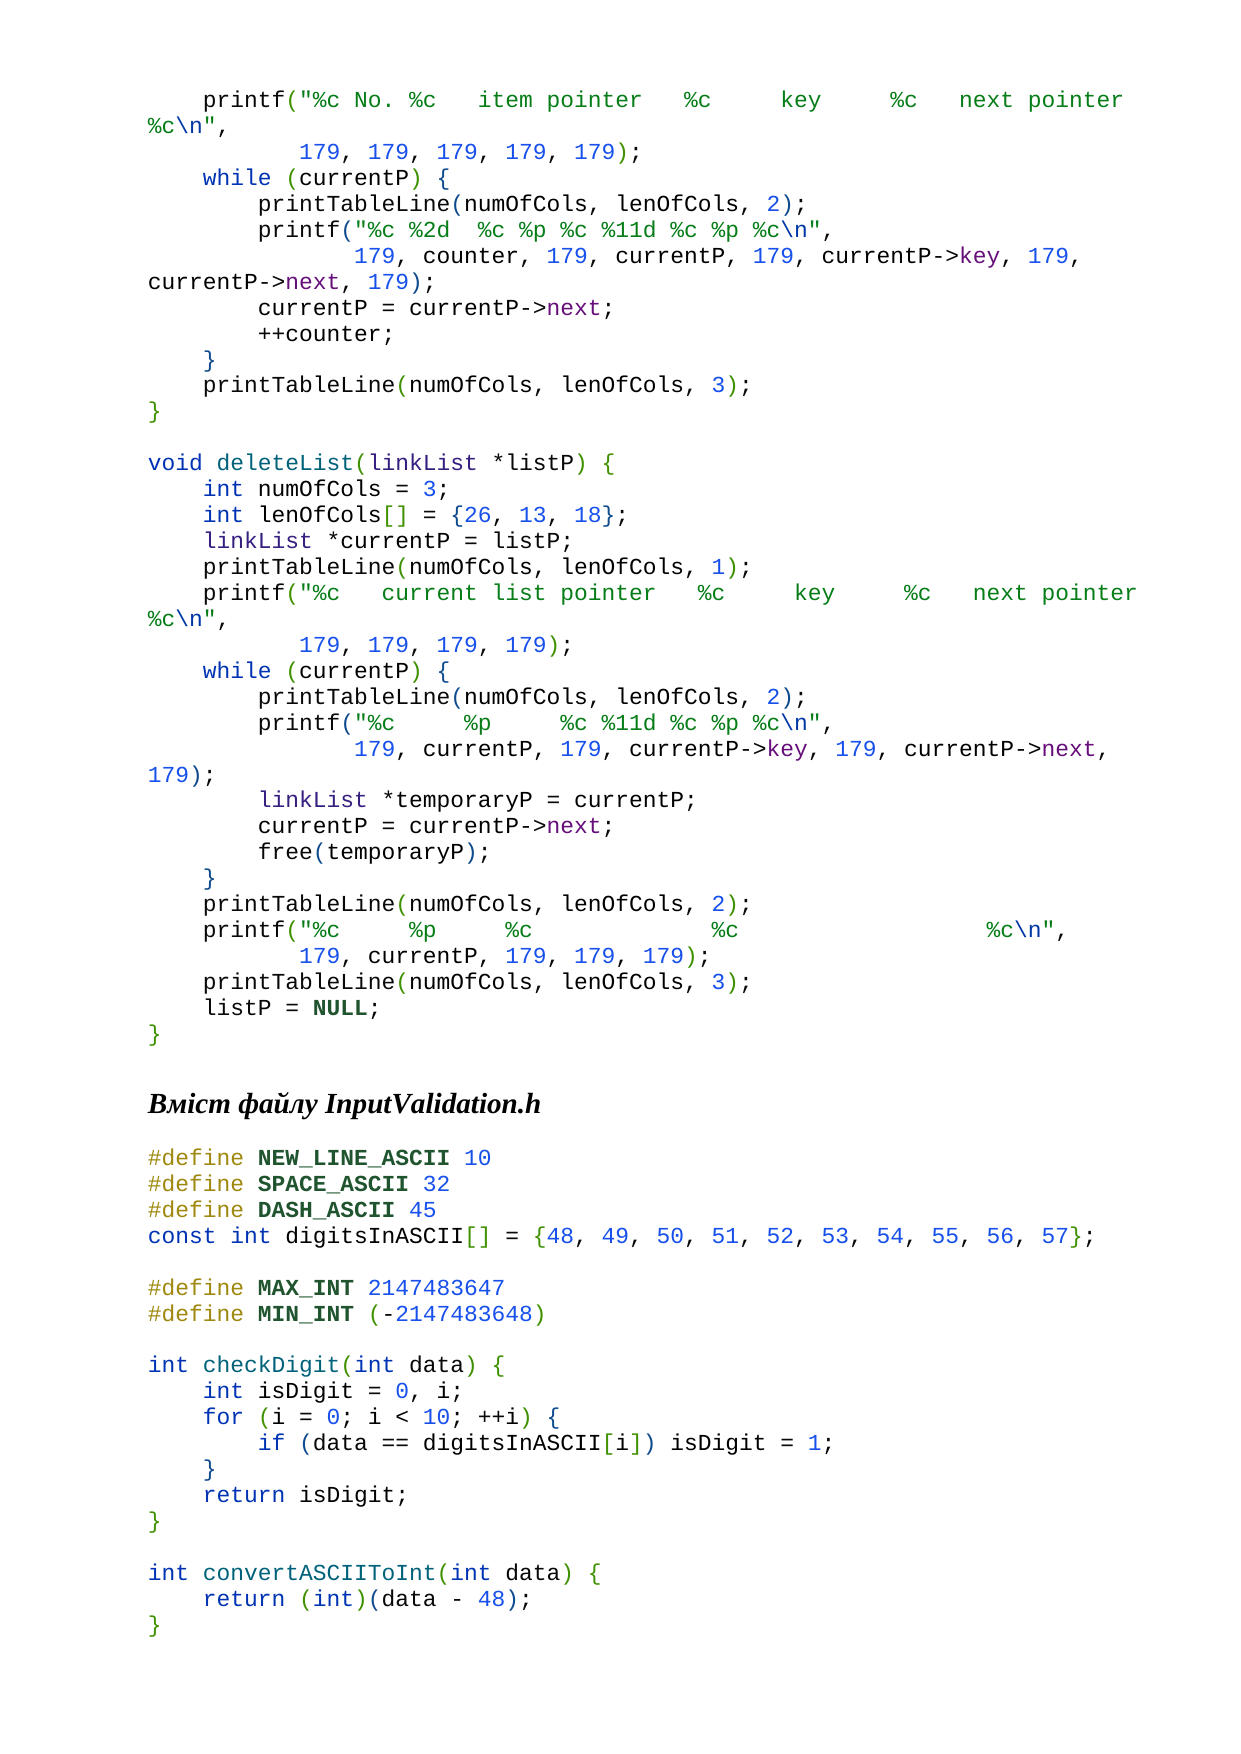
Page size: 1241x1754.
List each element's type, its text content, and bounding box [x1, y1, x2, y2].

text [148, 1146, 1152, 1665]
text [148, 88, 1152, 1048]
text Вміст файлу InputValidation.h [148, 1086, 1152, 1119]
